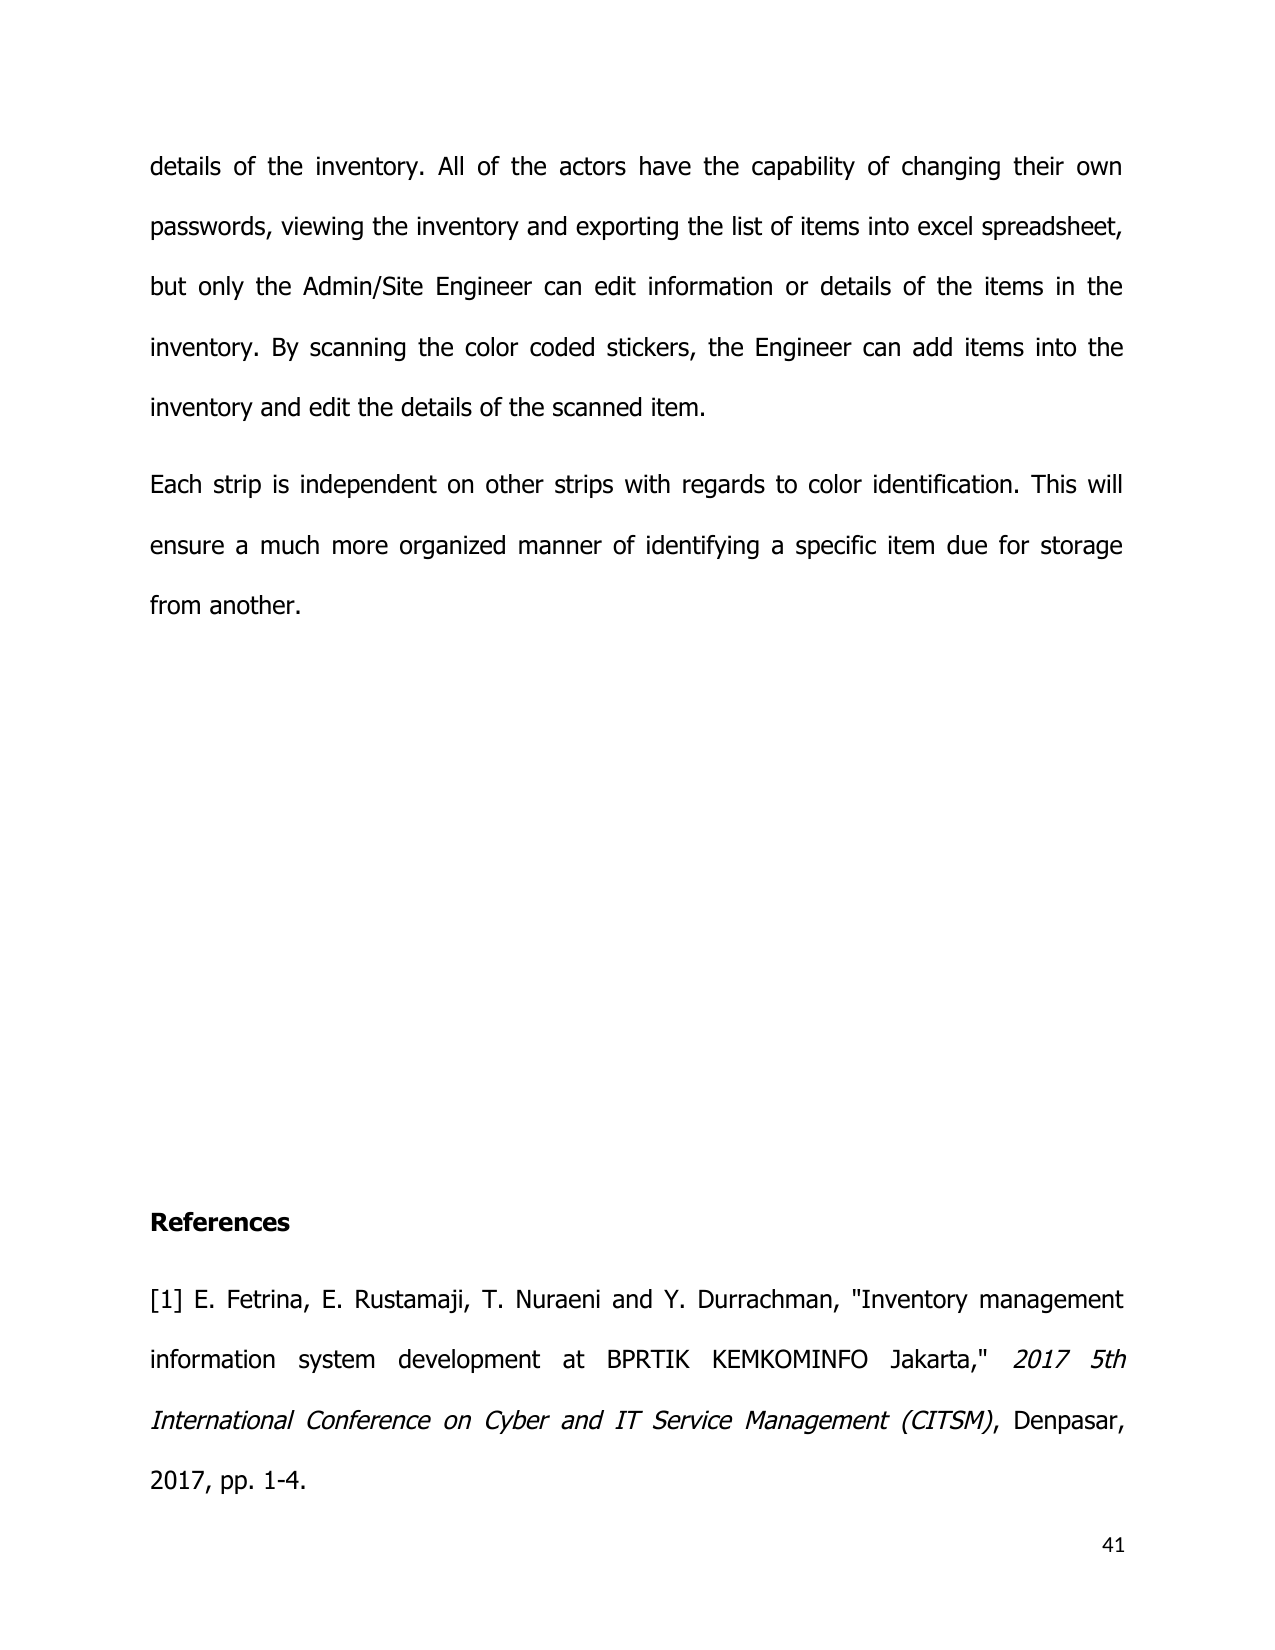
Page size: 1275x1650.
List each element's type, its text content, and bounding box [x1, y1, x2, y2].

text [150, 150, 1125, 422]
text Each strip is independent on other strips with regards to color identification. This will ensure a much more organized manner of identifying a specific item due for storage from another. [150, 469, 1125, 620]
text [1] E. Fetrina, E. Rustamaji, T. Nuraeni and Y. Durrachman, "Inventory management information system development at BPRTIK KEMKOMINFO Jakarta," 2017 5th International Conference on Cyber and IT Service Management (CITSM), Denpasar, 2017, pp. 1-4. [150, 1283, 1125, 1495]
text References [150, 1206, 1125, 1236]
